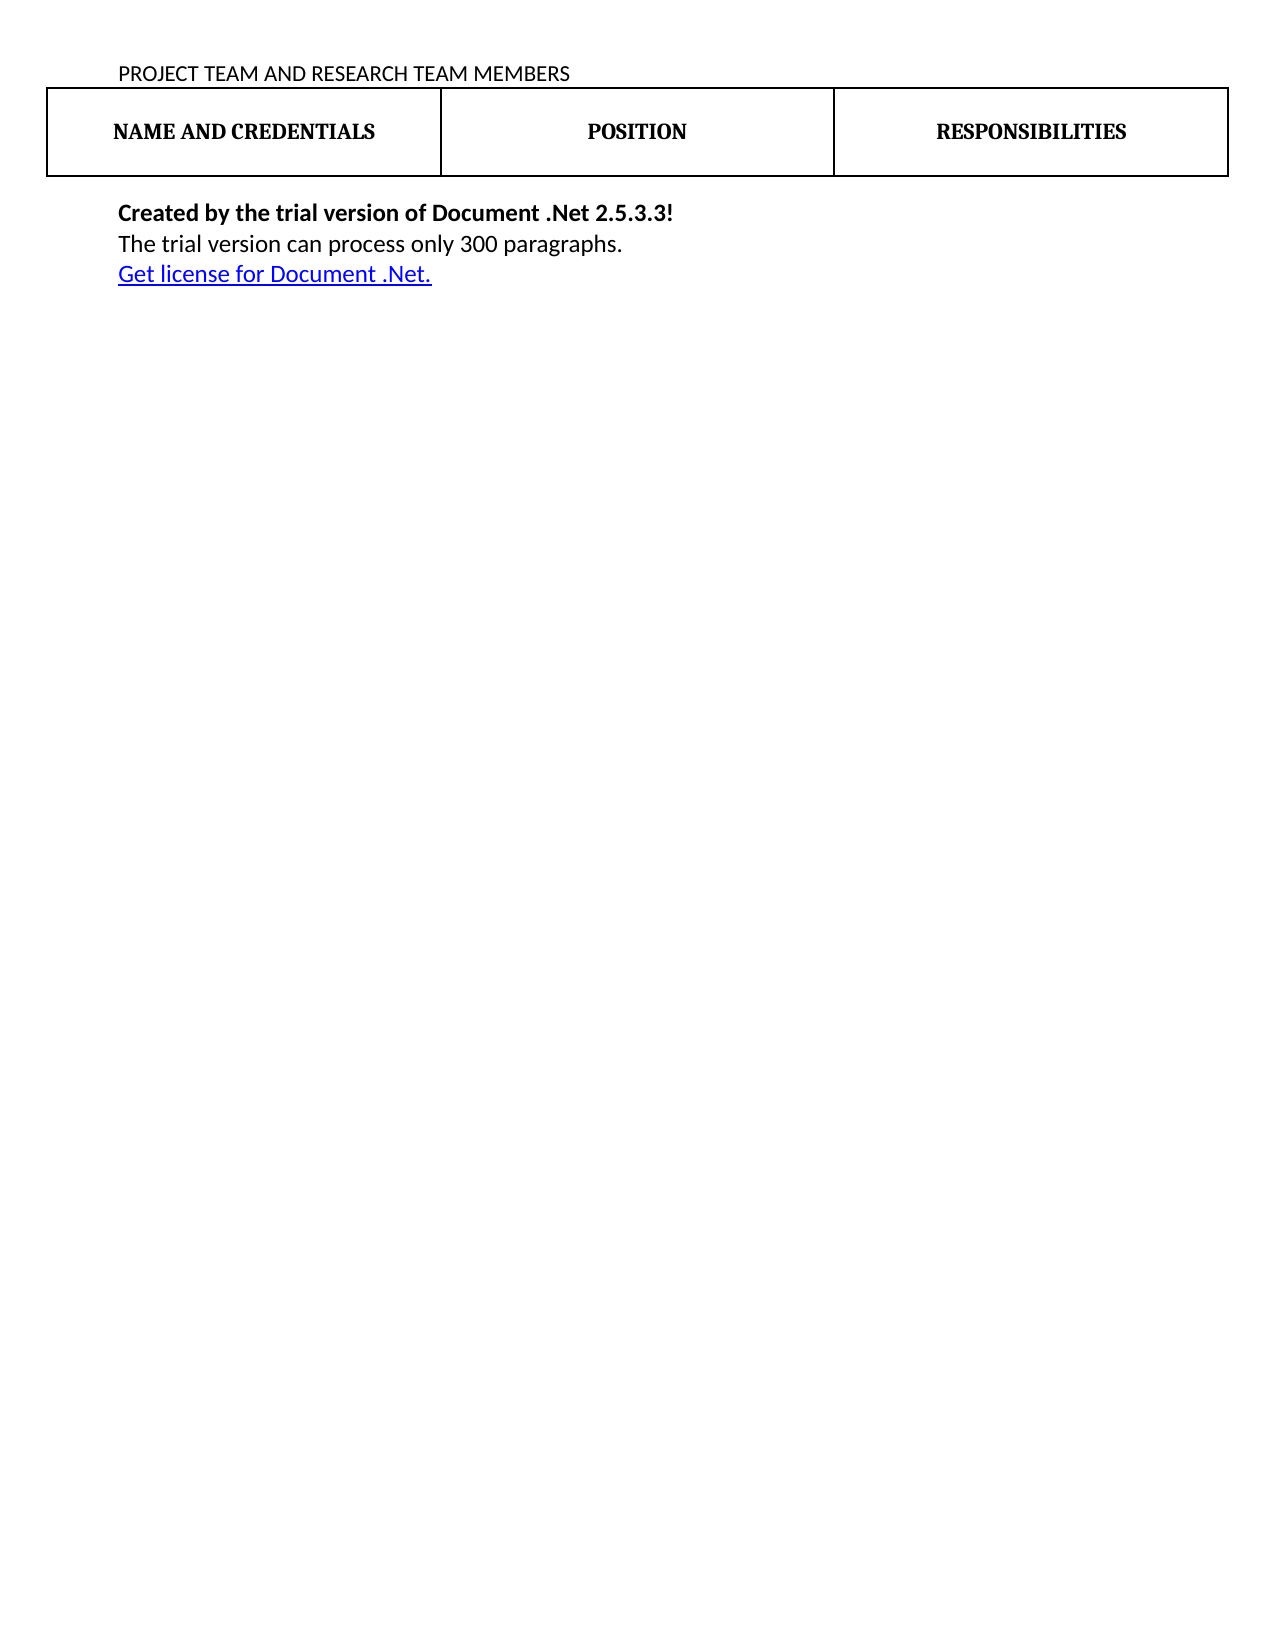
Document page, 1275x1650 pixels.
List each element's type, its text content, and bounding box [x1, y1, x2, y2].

table_header NAME AND CREDENTIALS [48, 95, 440, 181]
table_header RESPONSIBILITIES [835, 95, 1227, 181]
text Created by the trial version of Document .Net 2.5.3.3! The trial version can process only 300 paragraphs. Get license for Document .Net. [118, 203, 1157, 306]
text PROJECT TEAM AND RESEARCH TEAM MEMBERS [118, 59, 1157, 93]
table_header POSITION [442, 95, 833, 181]
